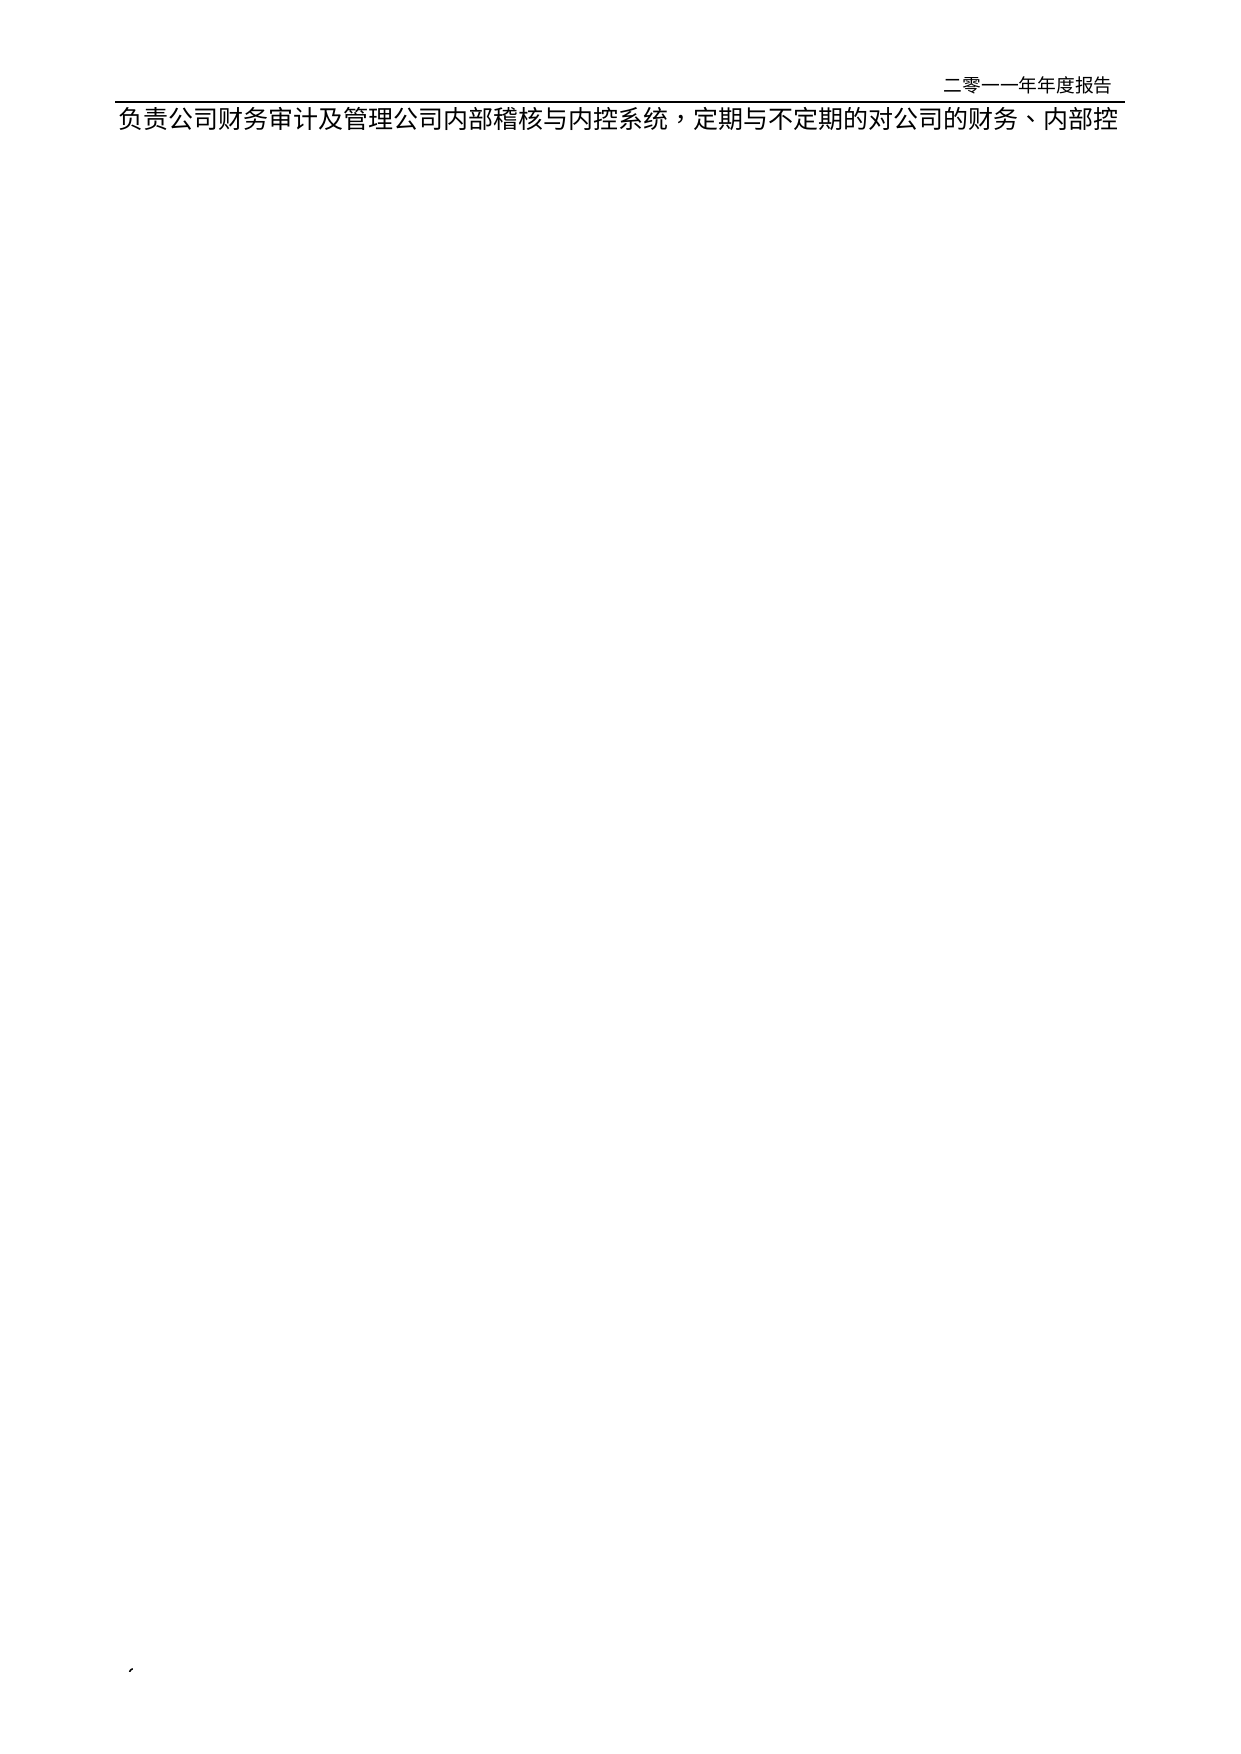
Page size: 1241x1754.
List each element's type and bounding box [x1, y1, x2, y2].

text [118, 102, 1139, 136]
